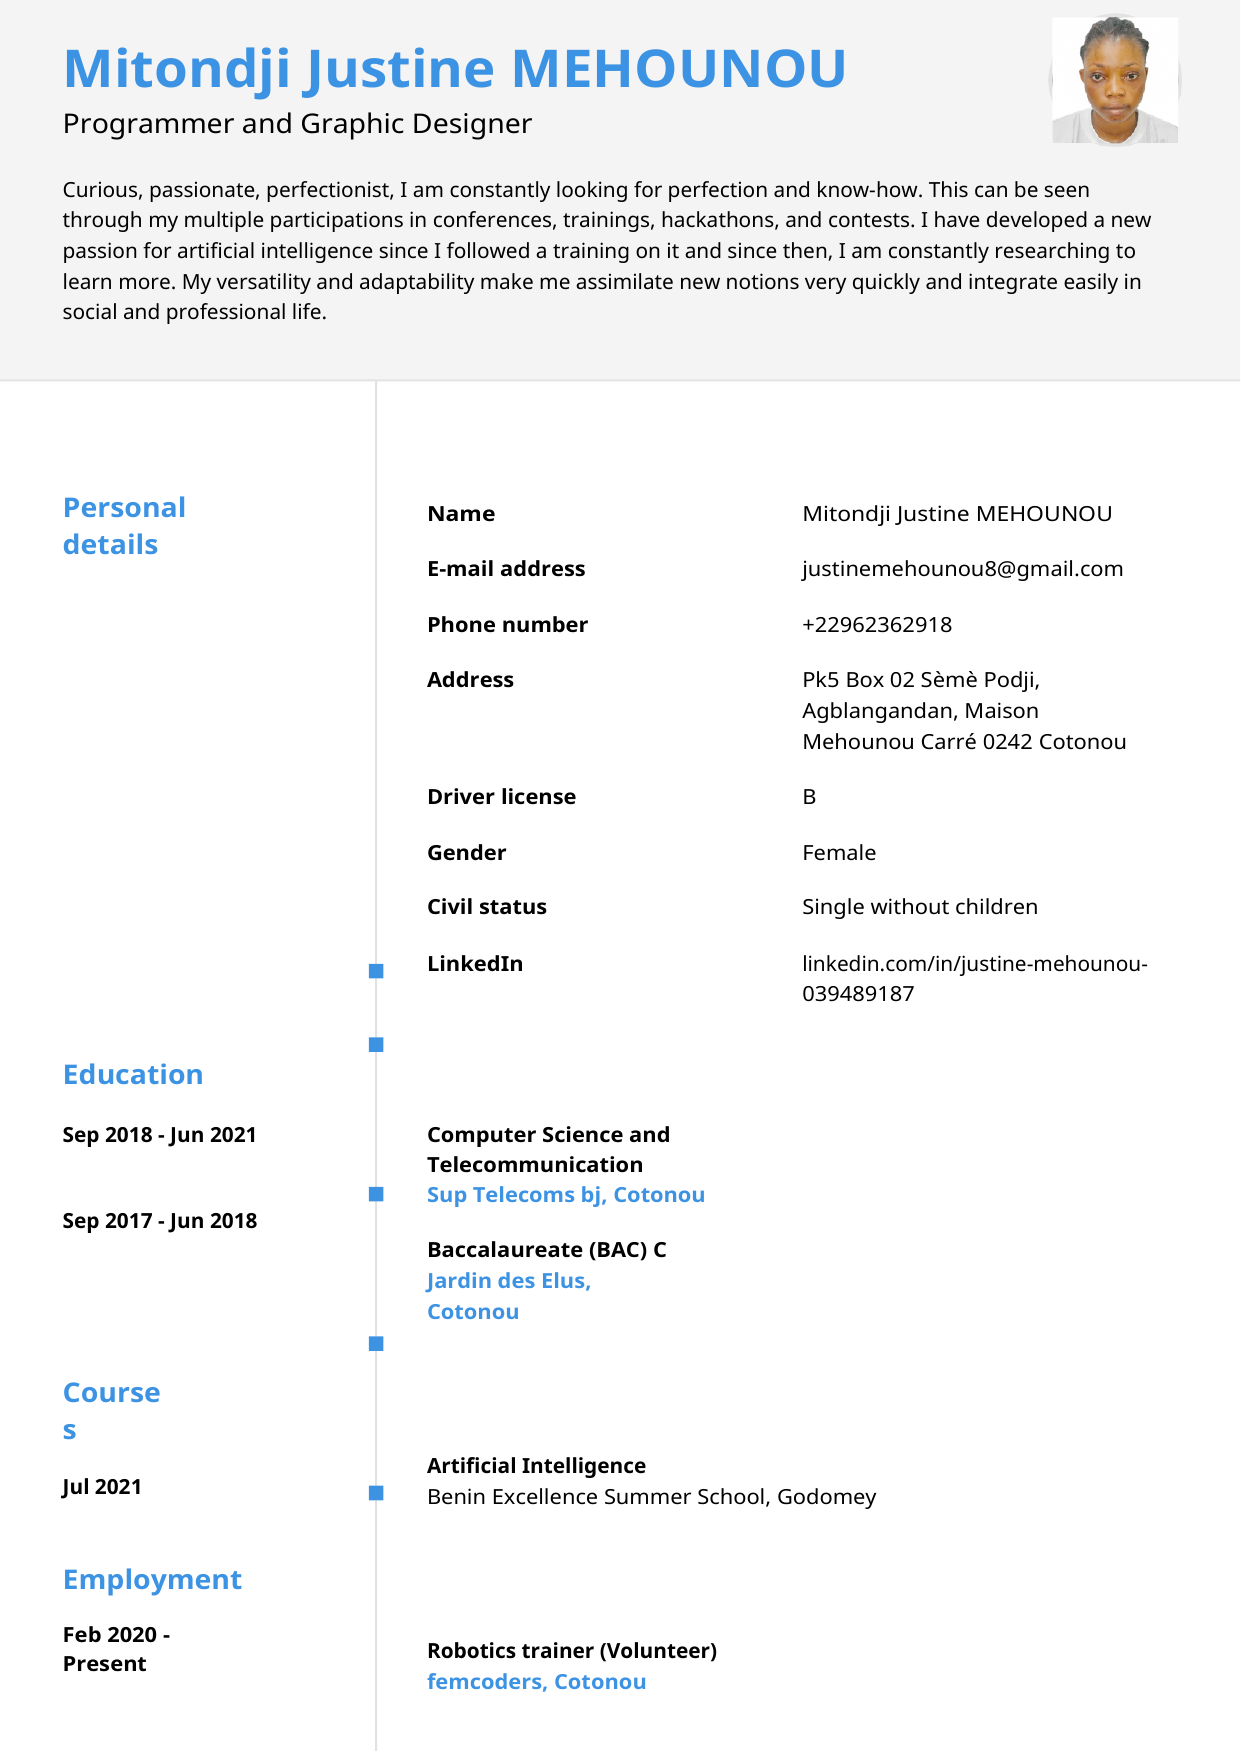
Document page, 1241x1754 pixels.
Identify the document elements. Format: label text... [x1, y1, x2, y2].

text Address Pk5 Box 02 Sèmè Podji, Agblangandan, Maison Mehounou Carré 0242 Cotonou [427, 666, 1133, 755]
picture [1048, 13, 1182, 147]
text Feb 2020 - Present [62, 1620, 254, 1677]
subtitle Employment [62, 1560, 254, 1597]
text Programmer and Graphic Designer [62, 105, 1165, 142]
subtitle Education [62, 1055, 1165, 1092]
text Phone number +22962362918 [427, 610, 1165, 638]
title Mitondji Justine MEHOUNOU [62, 32, 1165, 103]
text Sup Telecoms bj, Cotonou [427, 1180, 842, 1208]
text Computer Science and Telecommunication [427, 1120, 842, 1178]
text E-mail address justinemehounou8@gmail.com [427, 554, 1165, 583]
text LinkedIn linkedin.com/in/justine-mehounou- 039489187 [427, 949, 1152, 1008]
text Driver license B [427, 782, 1165, 811]
text Artificial Intelligence [427, 1451, 1165, 1480]
text Civil status Single without children [427, 892, 1165, 920]
text Curious, passionate, perfectionist, I am constantly looking for perfection and know-how. This can be seen through my multiple participations in conferences, trainings, hackathons, and contests. I have developed a new passion for artificial intelligence since I followed a training on it and since then, I am constantly researching to learn more. My versatility and adaptability make me assimilate new notions very quickly and integrate easily in social and professional life. [62, 175, 1157, 326]
text Robotics trainer (Volunteer) femcoders, Cotonou [427, 1637, 753, 1696]
text Name Mitondji Justine MEHOUNOU [427, 499, 1165, 528]
subtitle Personal details [62, 489, 275, 563]
text Sep 2017 - Jun 2018 [62, 1206, 263, 1234]
subtitle Courses [62, 1374, 172, 1448]
text Gender Female [427, 838, 1165, 866]
text Sep 2018 - Jun 2021 [62, 1120, 263, 1148]
text Jul 2021 [62, 1472, 172, 1500]
text Baccalaureate (BAC) C Jardin des Elus, Cotonou [427, 1236, 682, 1325]
text Benin Excellence Summer School, Godomey [427, 1482, 1165, 1510]
